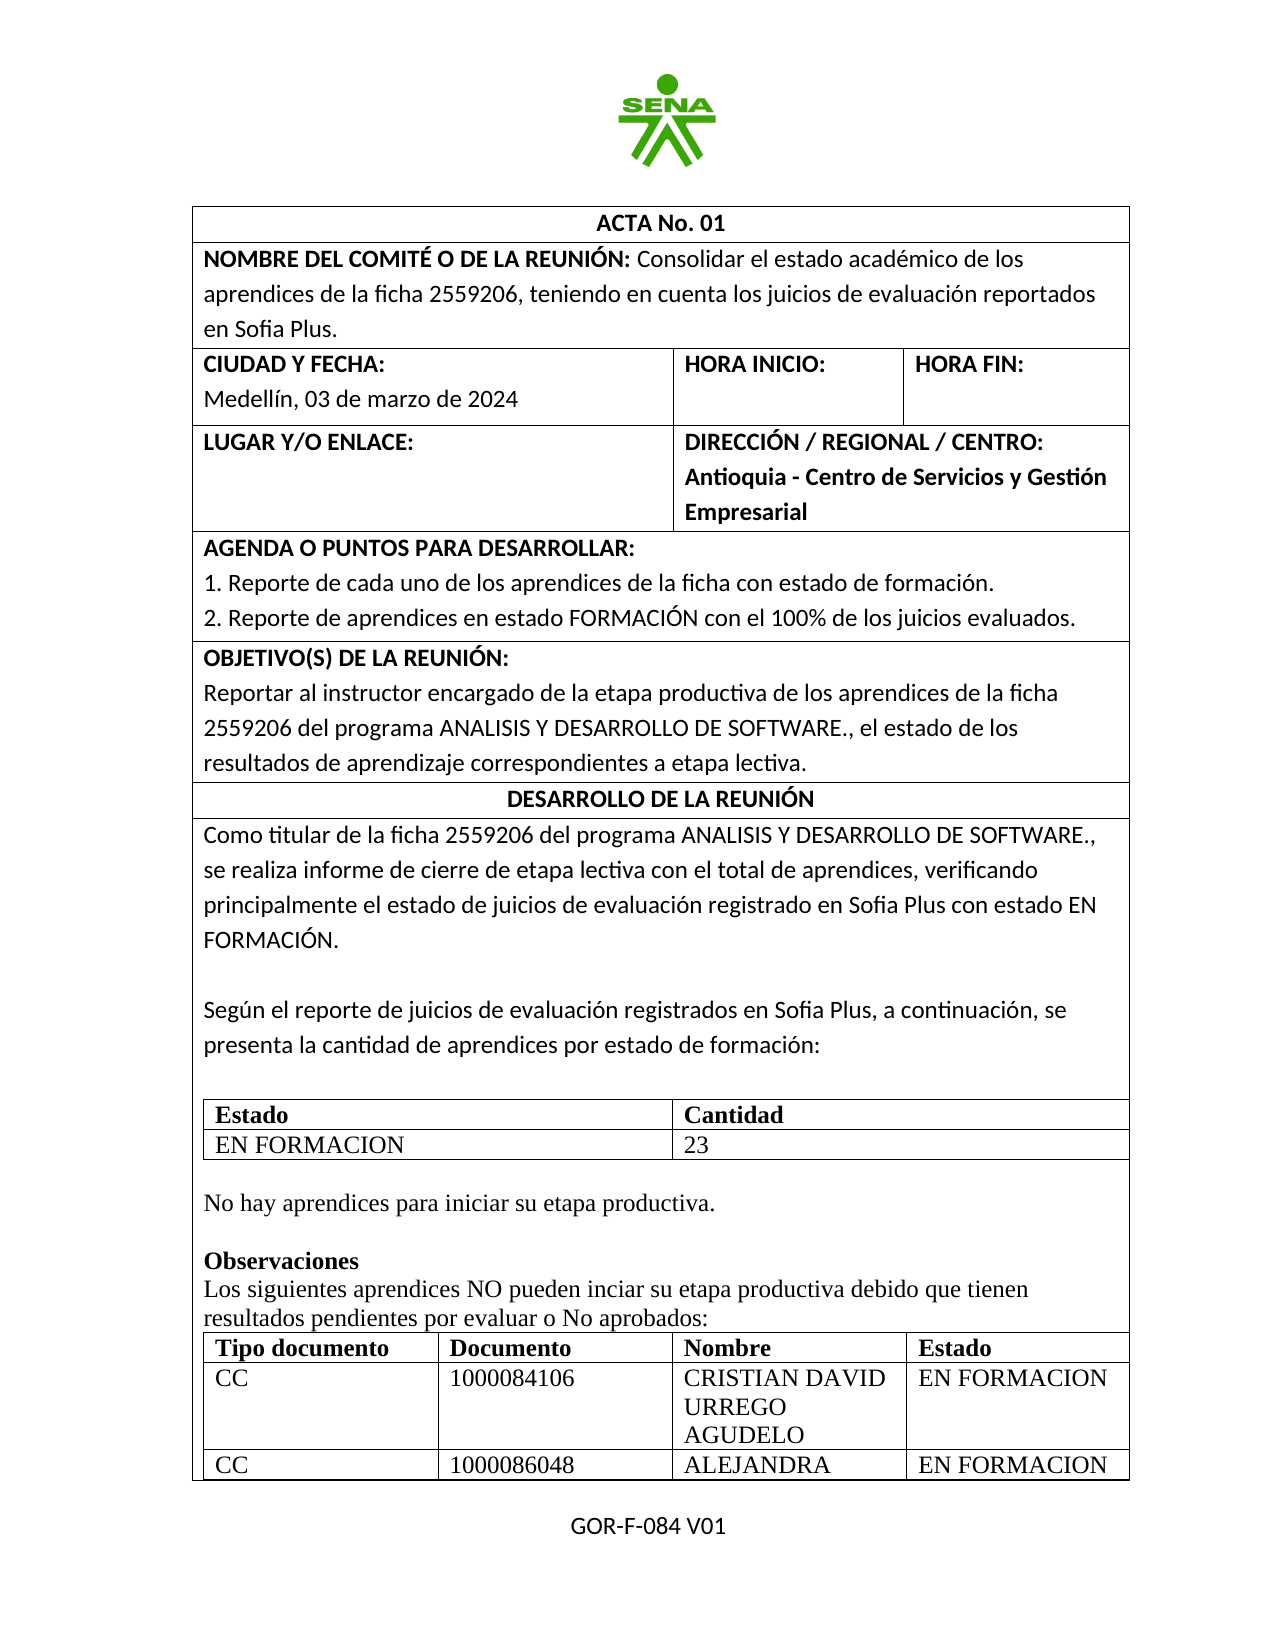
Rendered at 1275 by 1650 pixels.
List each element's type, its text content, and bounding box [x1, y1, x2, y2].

table_cell CIUDAD Y FECHA: Medellín, 03 de marzo de 2024 [193, 349, 673, 425]
table_cell DESARROLLO DE LA REUNIÓN [193, 783, 1129, 818]
table_cell HORA INICIO: [674, 349, 903, 425]
table_cell AGENDA O PUNTOS PARA DESARROLLAR: 1. Reporte de cada uno de los aprendices de la ficha con estado de formación. 2. Reporte de aprendices en estado FORMACIÓN con el 100% de los juicios evaluados. [193, 532, 1129, 641]
table_cell DIRECCIÓN / REGIONAL / CENTRO: Antioquia - Centro de Servicios y Gestión Empresarial [674, 426, 1129, 531]
table_cell OBJETIVO(S) DE LA REUNIÓN: Reportar al instructor encargado de la etapa productiva de los aprendices de la ficha 2559206 del programa ANALISIS Y DESARROLLO DE SOFTWARE., el estado de los resultados de aprendizaje correspondientes a etapa lectiva. [193, 642, 1129, 782]
table_cell NOMBRE DEL COMITÉ O DE LA REUNIÓN: Consolidar el estado académico de los aprendices de la ficha 2559206, teniendo en cuenta los juicios de evaluación reportados en Sofia Plus. [193, 243, 1129, 348]
table_header ACTA No. 01 [193, 207, 1129, 242]
table_cell HORA FIN: [904, 349, 1129, 425]
table_cell LUGAR Y/O ENLACE: [193, 426, 673, 531]
picture [618, 74, 716, 167]
